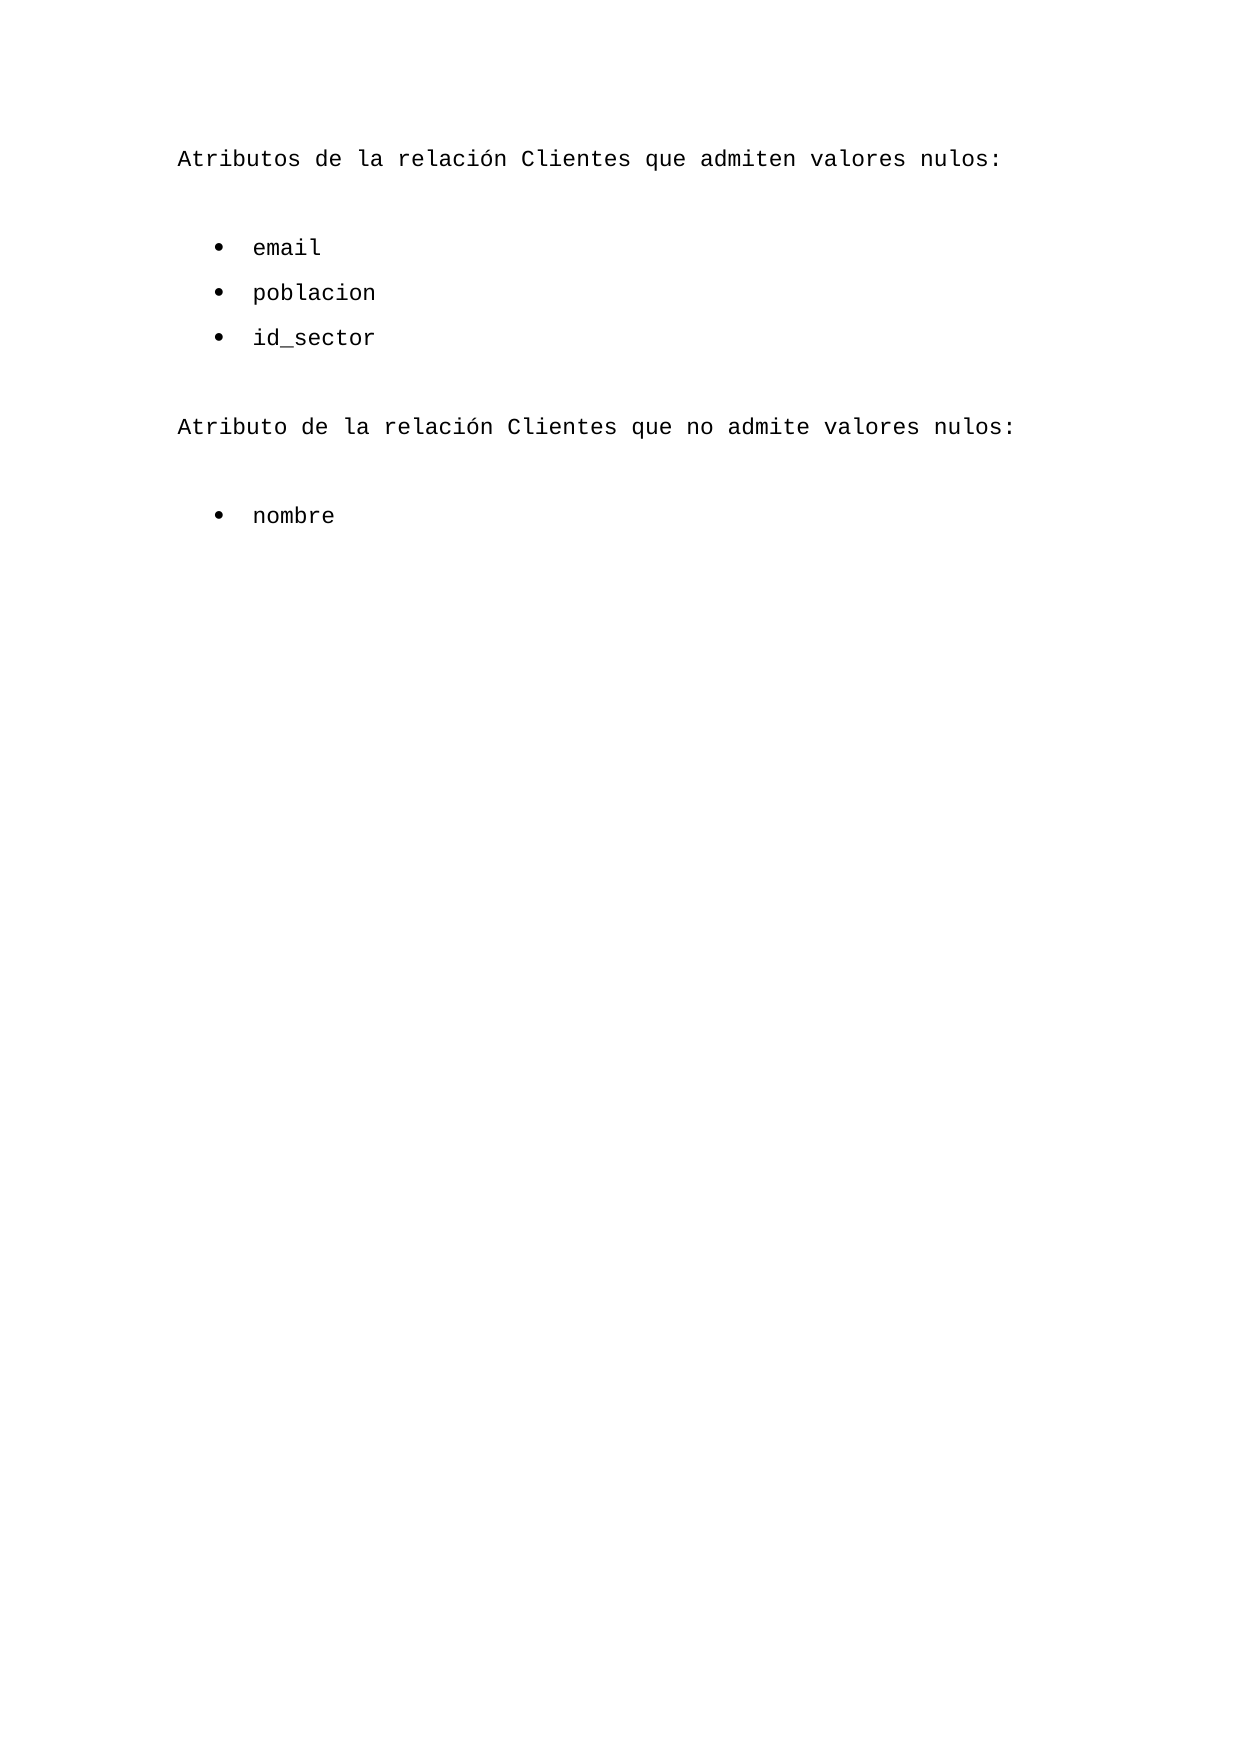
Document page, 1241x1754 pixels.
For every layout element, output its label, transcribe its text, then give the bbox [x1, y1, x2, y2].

text Atributo de la relación Clientes que no admite valores nulos: [177, 415, 1063, 441]
list id_sector [215, 326, 1063, 352]
list nombre [215, 504, 1063, 530]
list email [215, 237, 1063, 263]
text Atributos de la relación Clientes que admiten valores nulos: [177, 148, 1063, 173]
list poblacion [215, 281, 1063, 307]
